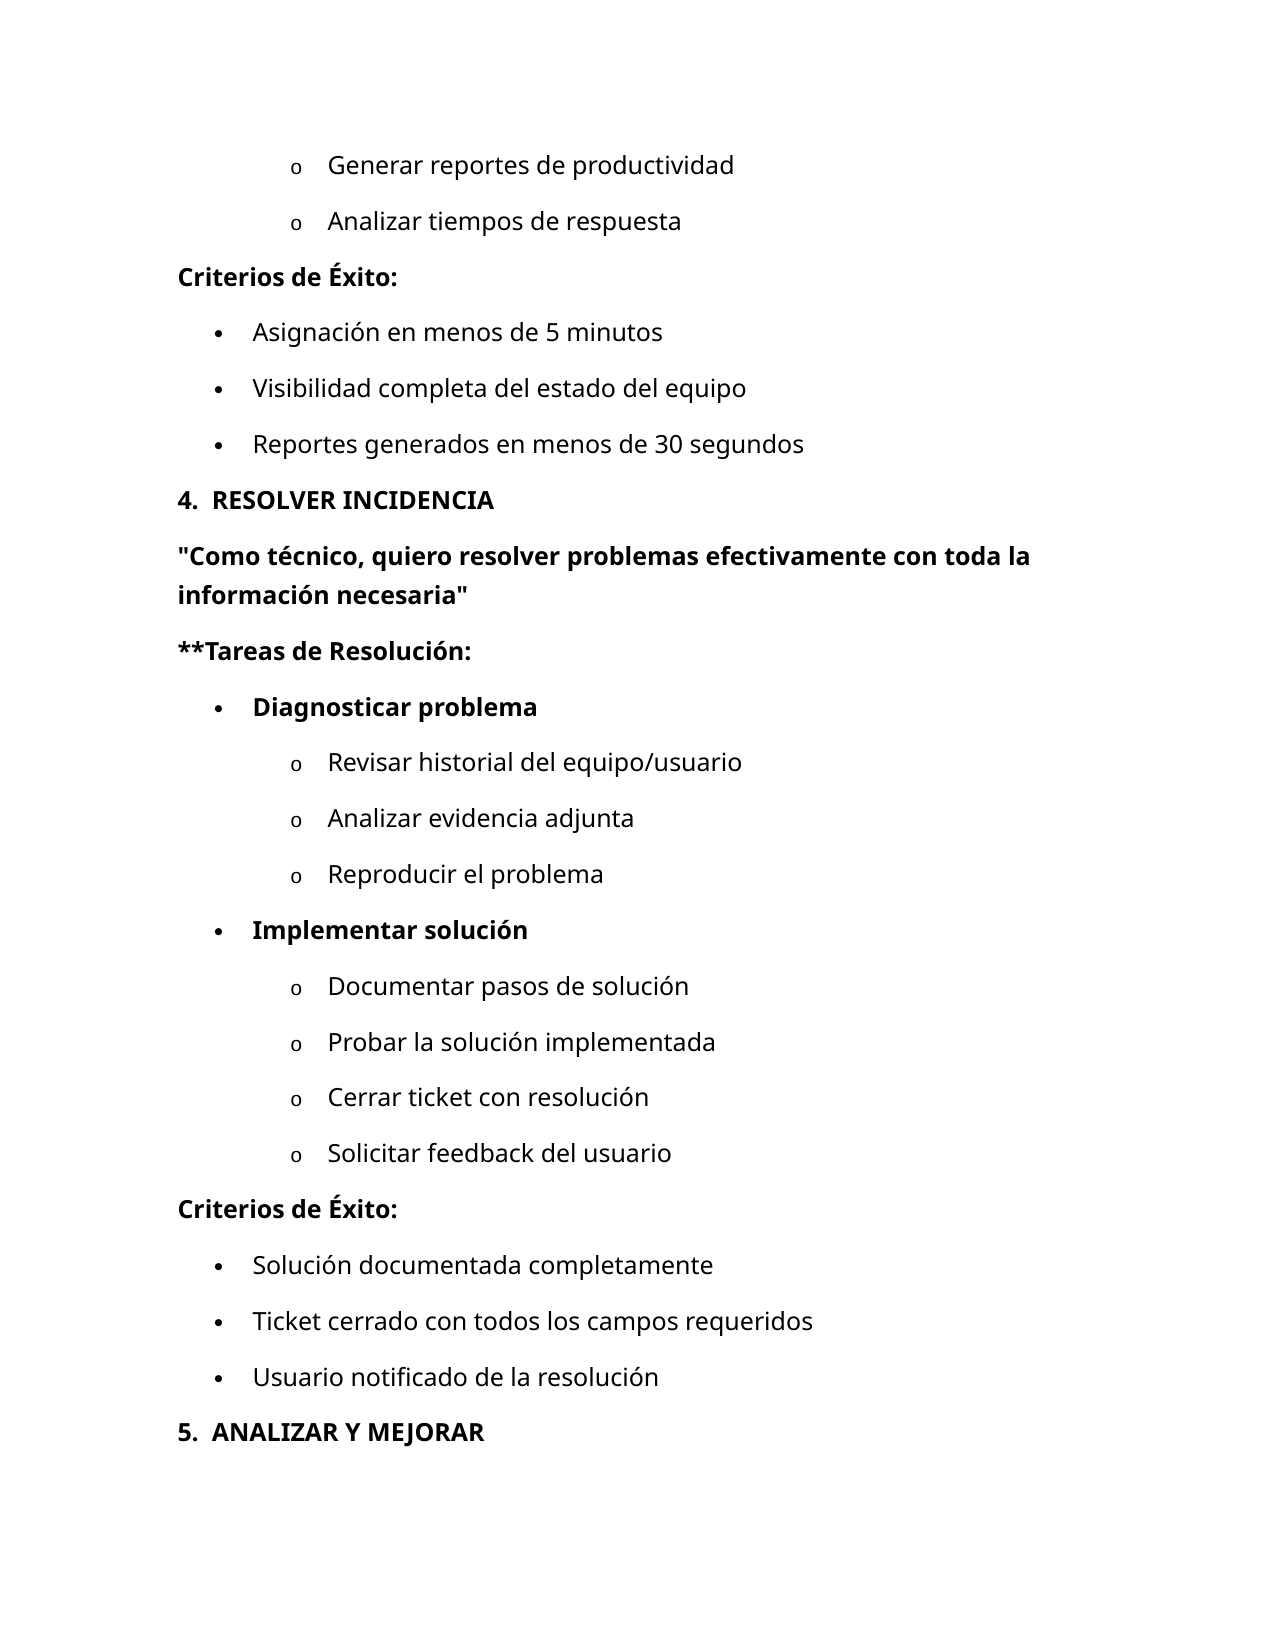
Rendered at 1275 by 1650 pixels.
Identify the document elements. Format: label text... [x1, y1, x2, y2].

list Documentar pasos de solución [290, 968, 1098, 1002]
list Generar reportes de productividad [290, 148, 1098, 182]
text 4. RESOLVER INCIDENCIA [177, 483, 1098, 517]
list Probar la solución implementada [290, 1024, 1098, 1058]
list Implementar solución [215, 913, 1098, 947]
text 5. ANALIZAR Y MEJORAR [177, 1415, 1098, 1449]
text Criterios de Éxito: [177, 1192, 1098, 1226]
list Usuario notificado de la resolución [215, 1359, 1098, 1393]
list Asignación en menos de 5 minutos [215, 315, 1098, 349]
text "Como técnico, quiero resolver problemas efectivamente con toda la información necesaria" [177, 538, 1098, 612]
list Analizar evidencia adjunta [290, 801, 1098, 835]
list Visibilidad completa del estado del equipo [215, 371, 1098, 405]
list Cerrar ticket con resolución [290, 1080, 1098, 1114]
list Revisar historial del equipo/usuario [290, 745, 1098, 779]
list Reproducir el problema [290, 857, 1098, 891]
text Criterios de Éxito: [177, 259, 1098, 293]
text **Tareas de Resolución: [177, 633, 1098, 667]
list Solicitar feedback del usuario [290, 1136, 1098, 1170]
list Reportes generados en menos de 30 segundos [215, 427, 1098, 461]
list Diagnosticar problema [215, 689, 1098, 723]
list Analizar tiempos de respuesta [290, 203, 1098, 237]
list Solución documentada completamente [215, 1248, 1098, 1282]
list Ticket cerrado con todos los campos requeridos [215, 1303, 1098, 1337]
